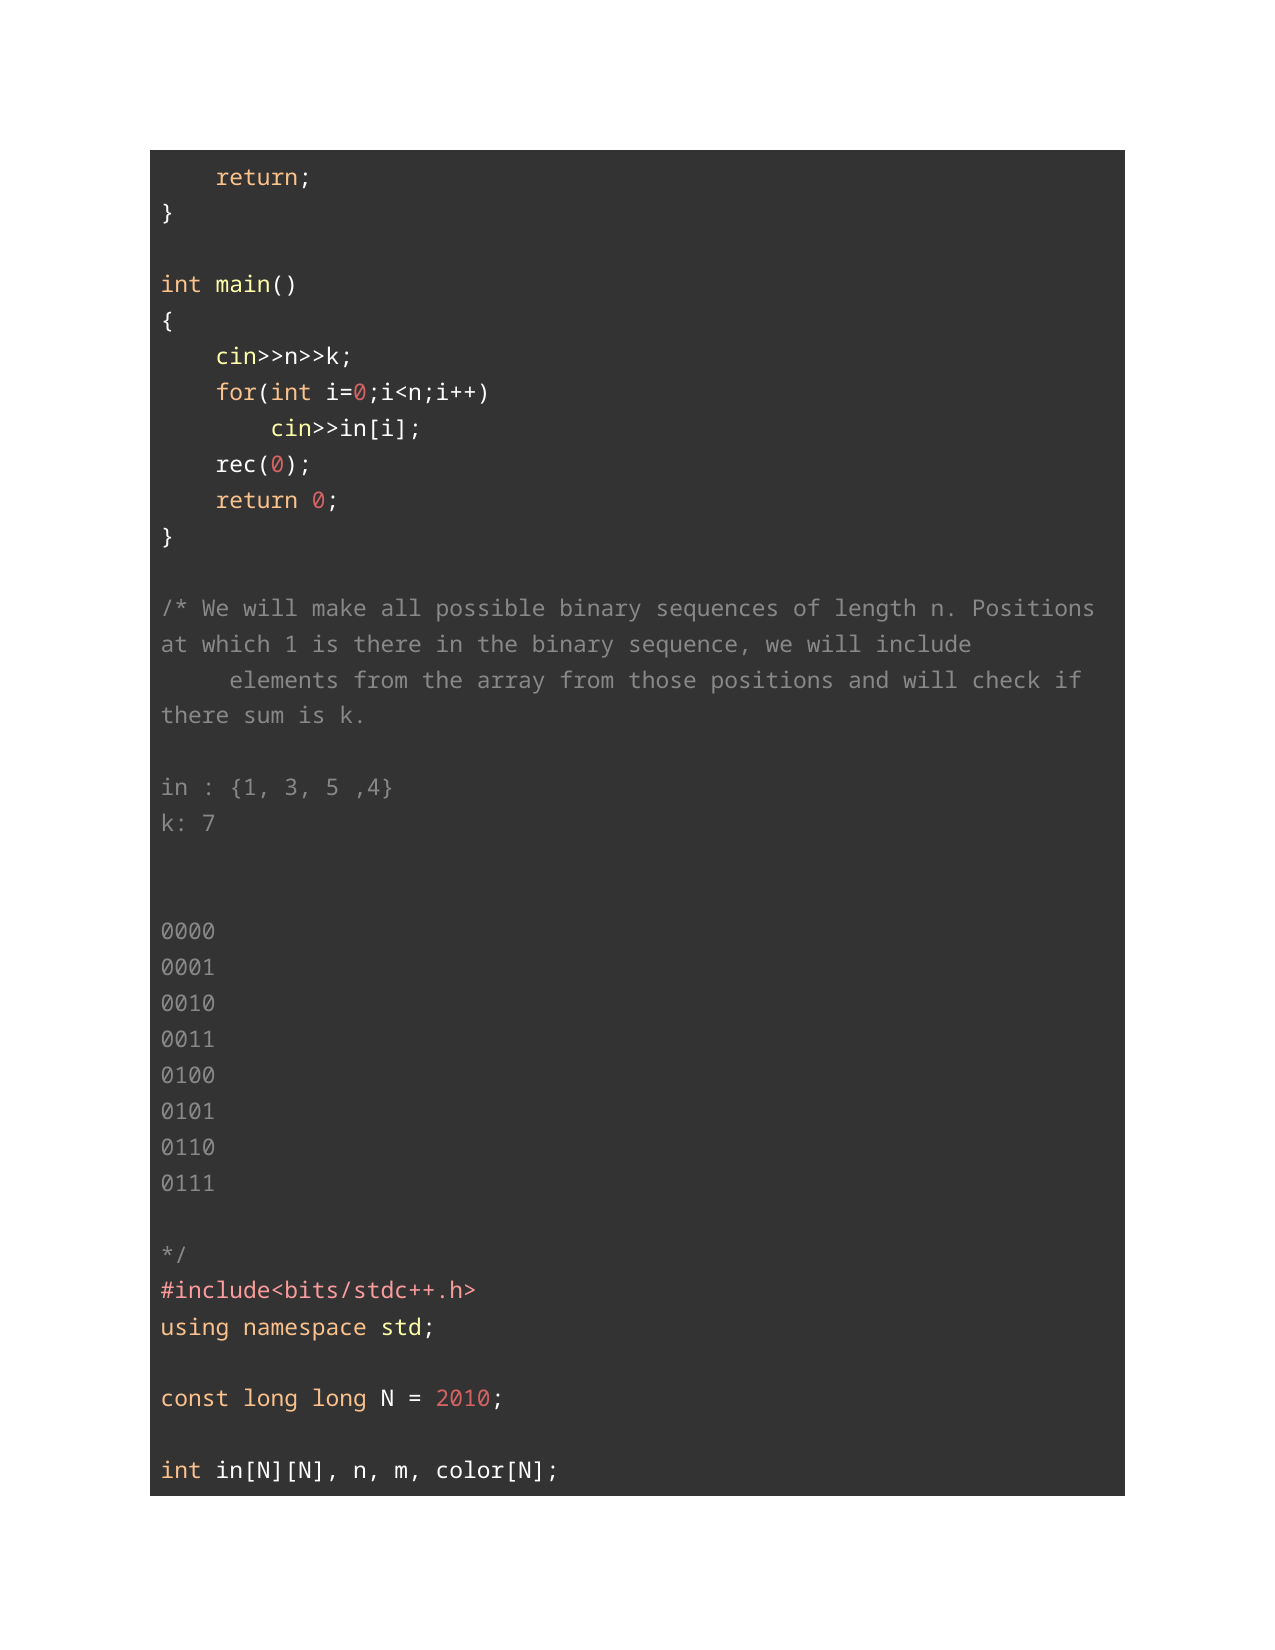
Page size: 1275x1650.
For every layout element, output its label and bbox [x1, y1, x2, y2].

table_header [150, 150, 1125, 1496]
